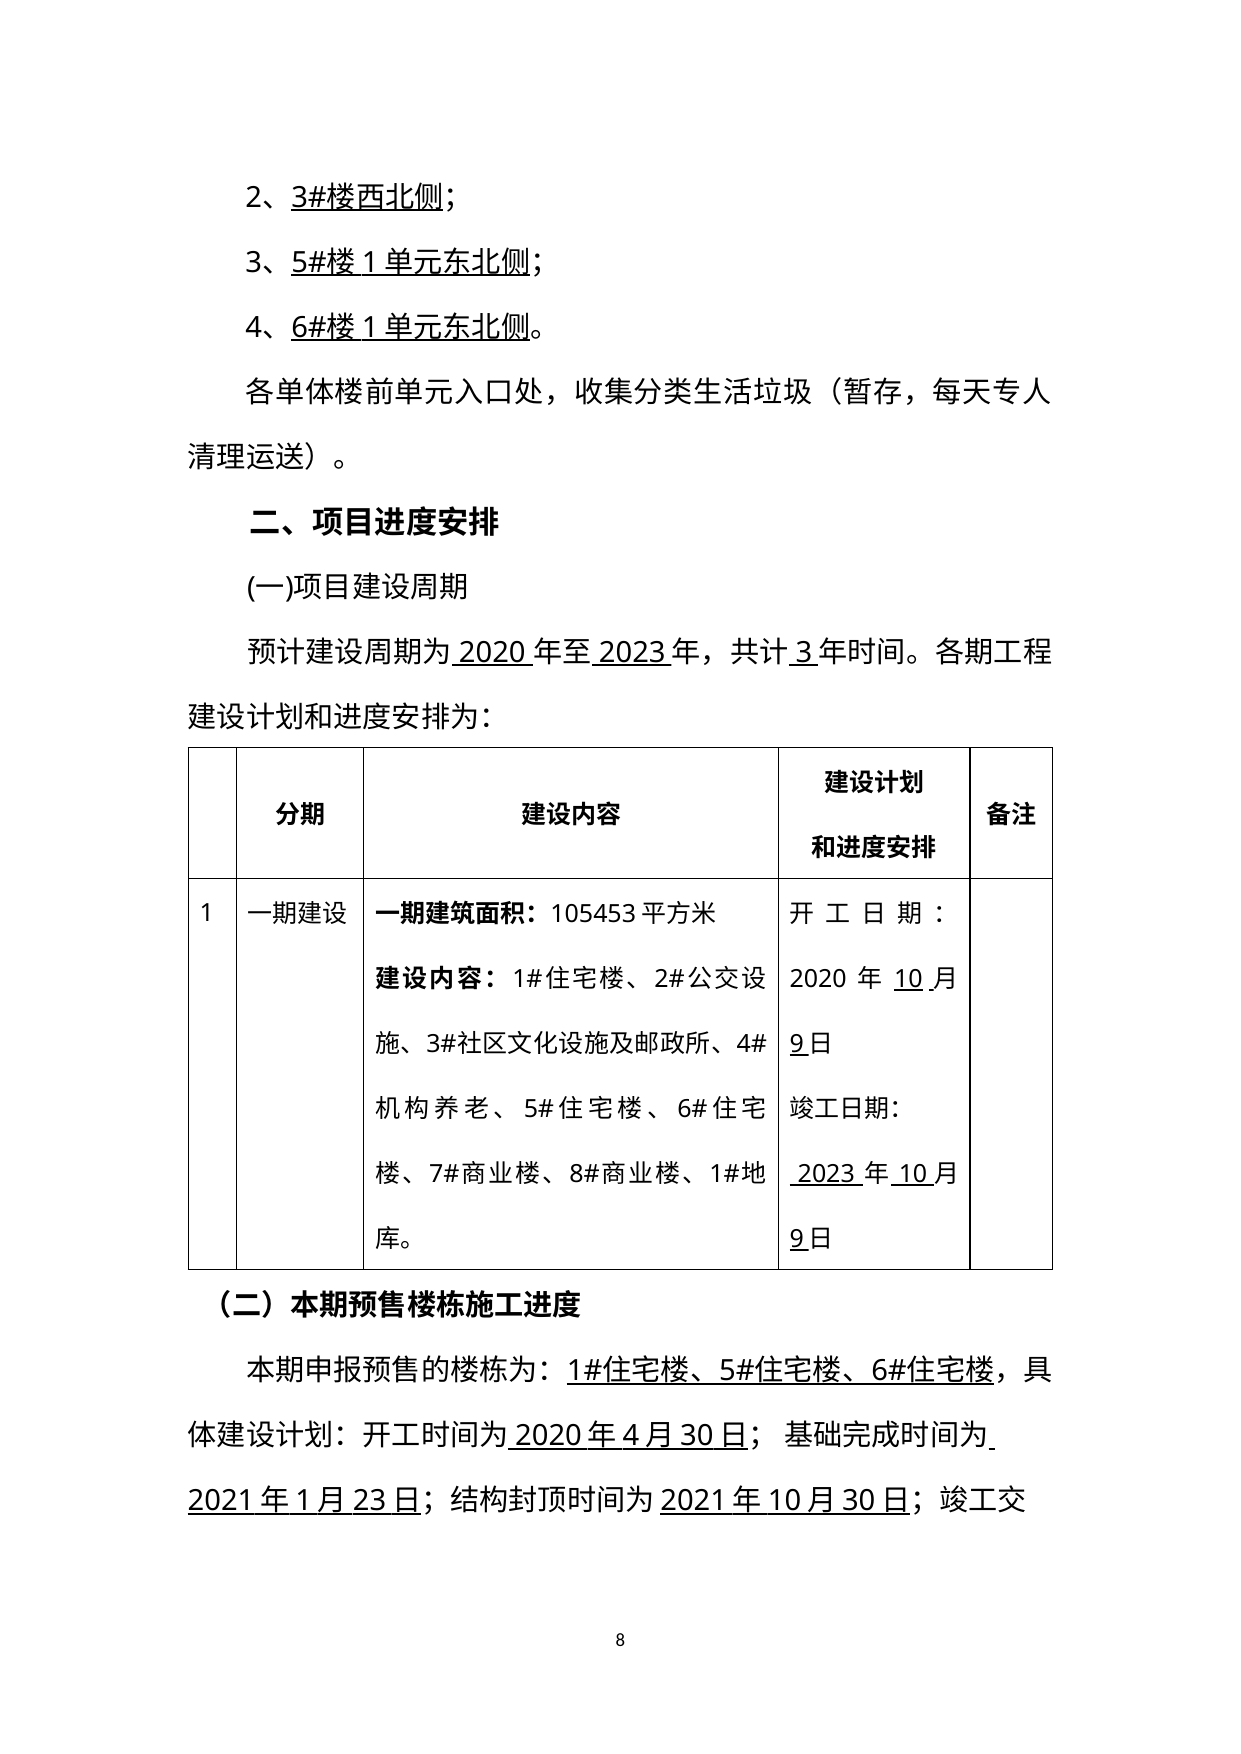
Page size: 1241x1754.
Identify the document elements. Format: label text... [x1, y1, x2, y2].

table_cell 1 [189, 879, 236, 1269]
text (一)项目建设周期 [187, 552, 1053, 617]
text 4、6#楼1单元东北侧。 [187, 292, 1053, 357]
text 各单体楼前单元入口处，收集分类生活垃圾（暂存，每天专人清理运送）。 [187, 357, 1053, 487]
text 预计建设周期为 2020 年至 2023年，共计 3年时间。各期工程建设计划和进度安排为： [187, 617, 1053, 747]
table_cell 开工日期：2020年10月 9日 竣工日期： 2023 年 10月 9日 [779, 879, 969, 1269]
text 二、项目进度安排 [187, 487, 1053, 552]
table_cell 一期建筑面积：105453平方米 建设内容：1#住宅楼、2#公交设施、3#社区文化设施及邮政所、4#机构养老、5#住宅楼、6#住宅楼、7#商业楼、8#商业楼、1#地库。 [364, 879, 778, 1269]
table_header 备注 [971, 748, 1052, 878]
table_header 分期 [237, 748, 363, 878]
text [187, 1335, 1053, 1530]
table_header 建设计划 和进度安排 [779, 748, 969, 878]
table_header 建设内容 [364, 748, 778, 878]
table_cell [971, 879, 1052, 1269]
table_header [189, 748, 236, 878]
text 2、3#楼西北侧； [187, 162, 1053, 227]
text 3、5#楼1单元东北侧； [187, 227, 1053, 292]
text （二）本期预售楼栋施工进度 [187, 1270, 1053, 1335]
table_cell 一期建设 [237, 879, 363, 1269]
